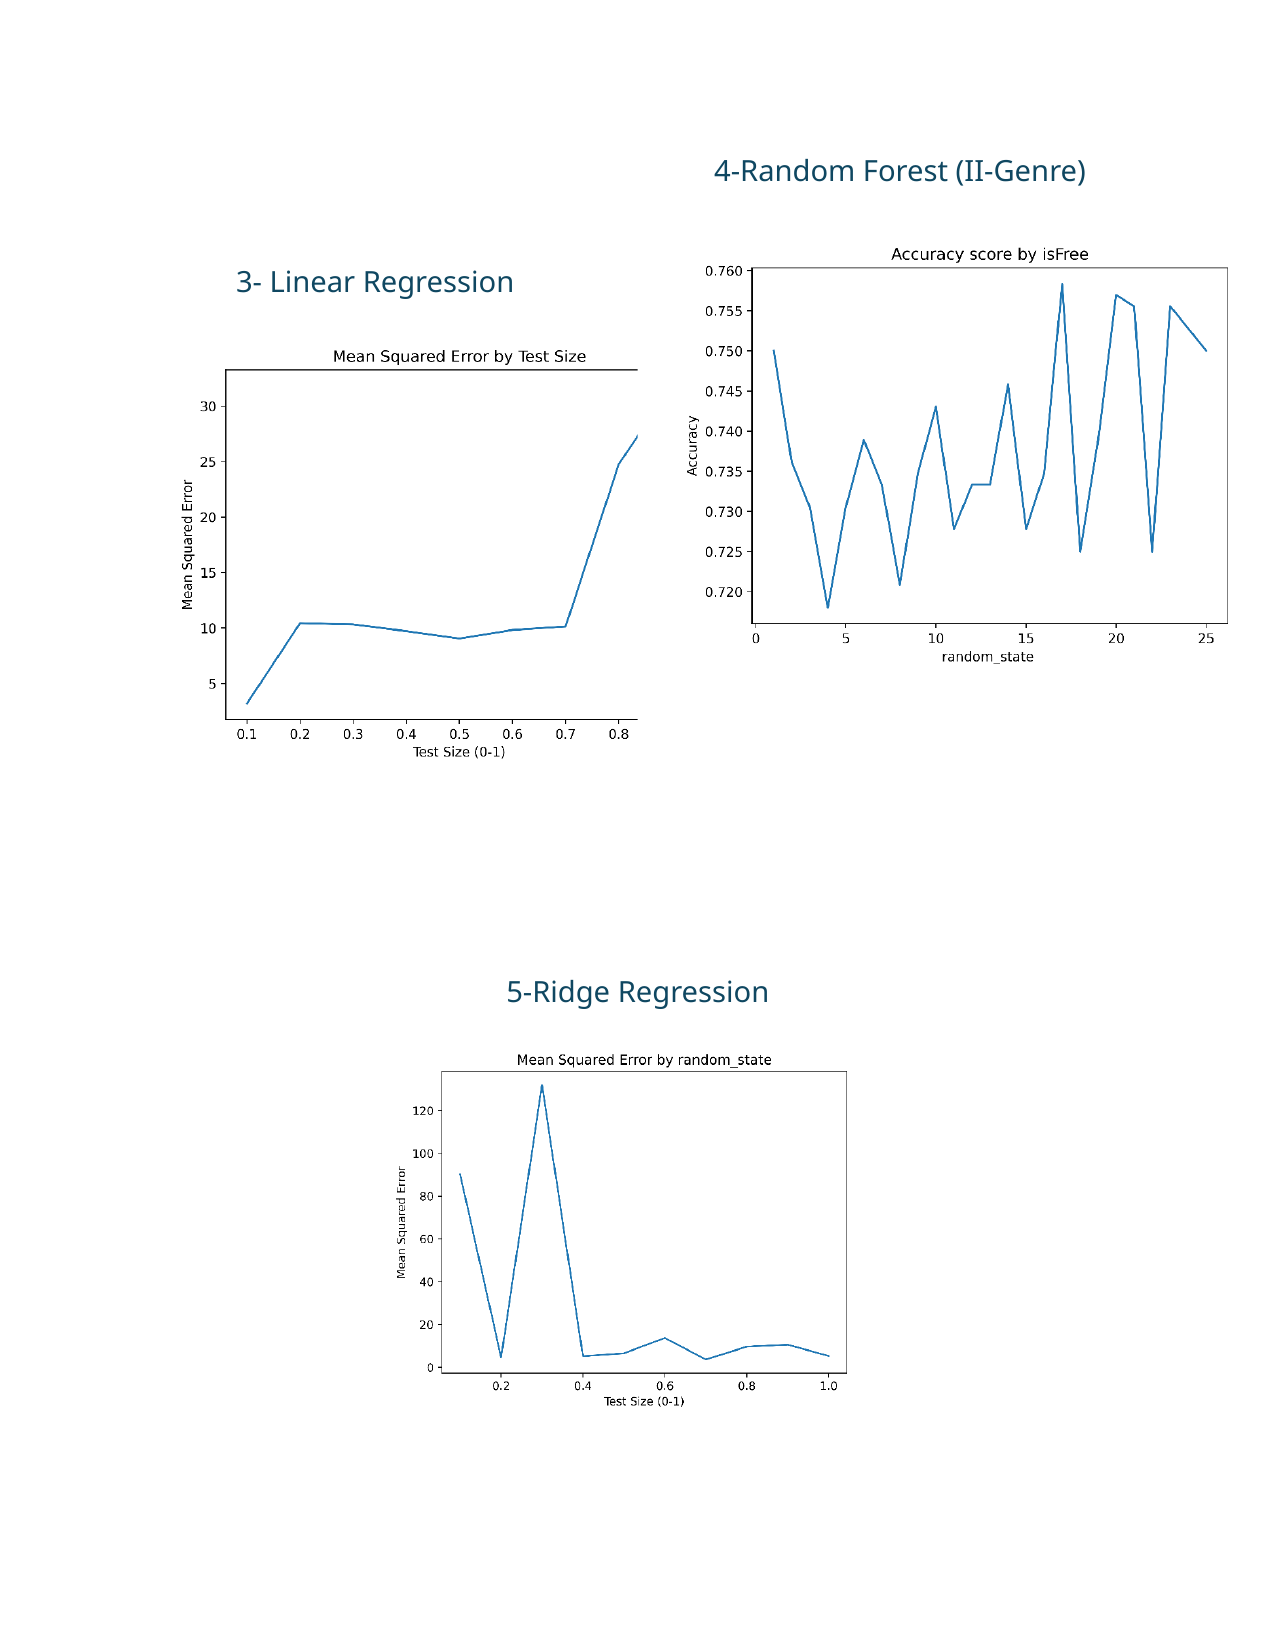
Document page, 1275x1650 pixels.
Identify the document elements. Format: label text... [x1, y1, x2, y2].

picture [376, 1025, 899, 1416]
subtitle 5-Ridge Regression [150, 971, 1125, 1011]
subtitle 3- Linear Regression [150, 262, 600, 301]
text 4-Random Forest (II-Genre) [675, 150, 1125, 190]
picture [675, 212, 1275, 674]
picture [150, 315, 638, 769]
